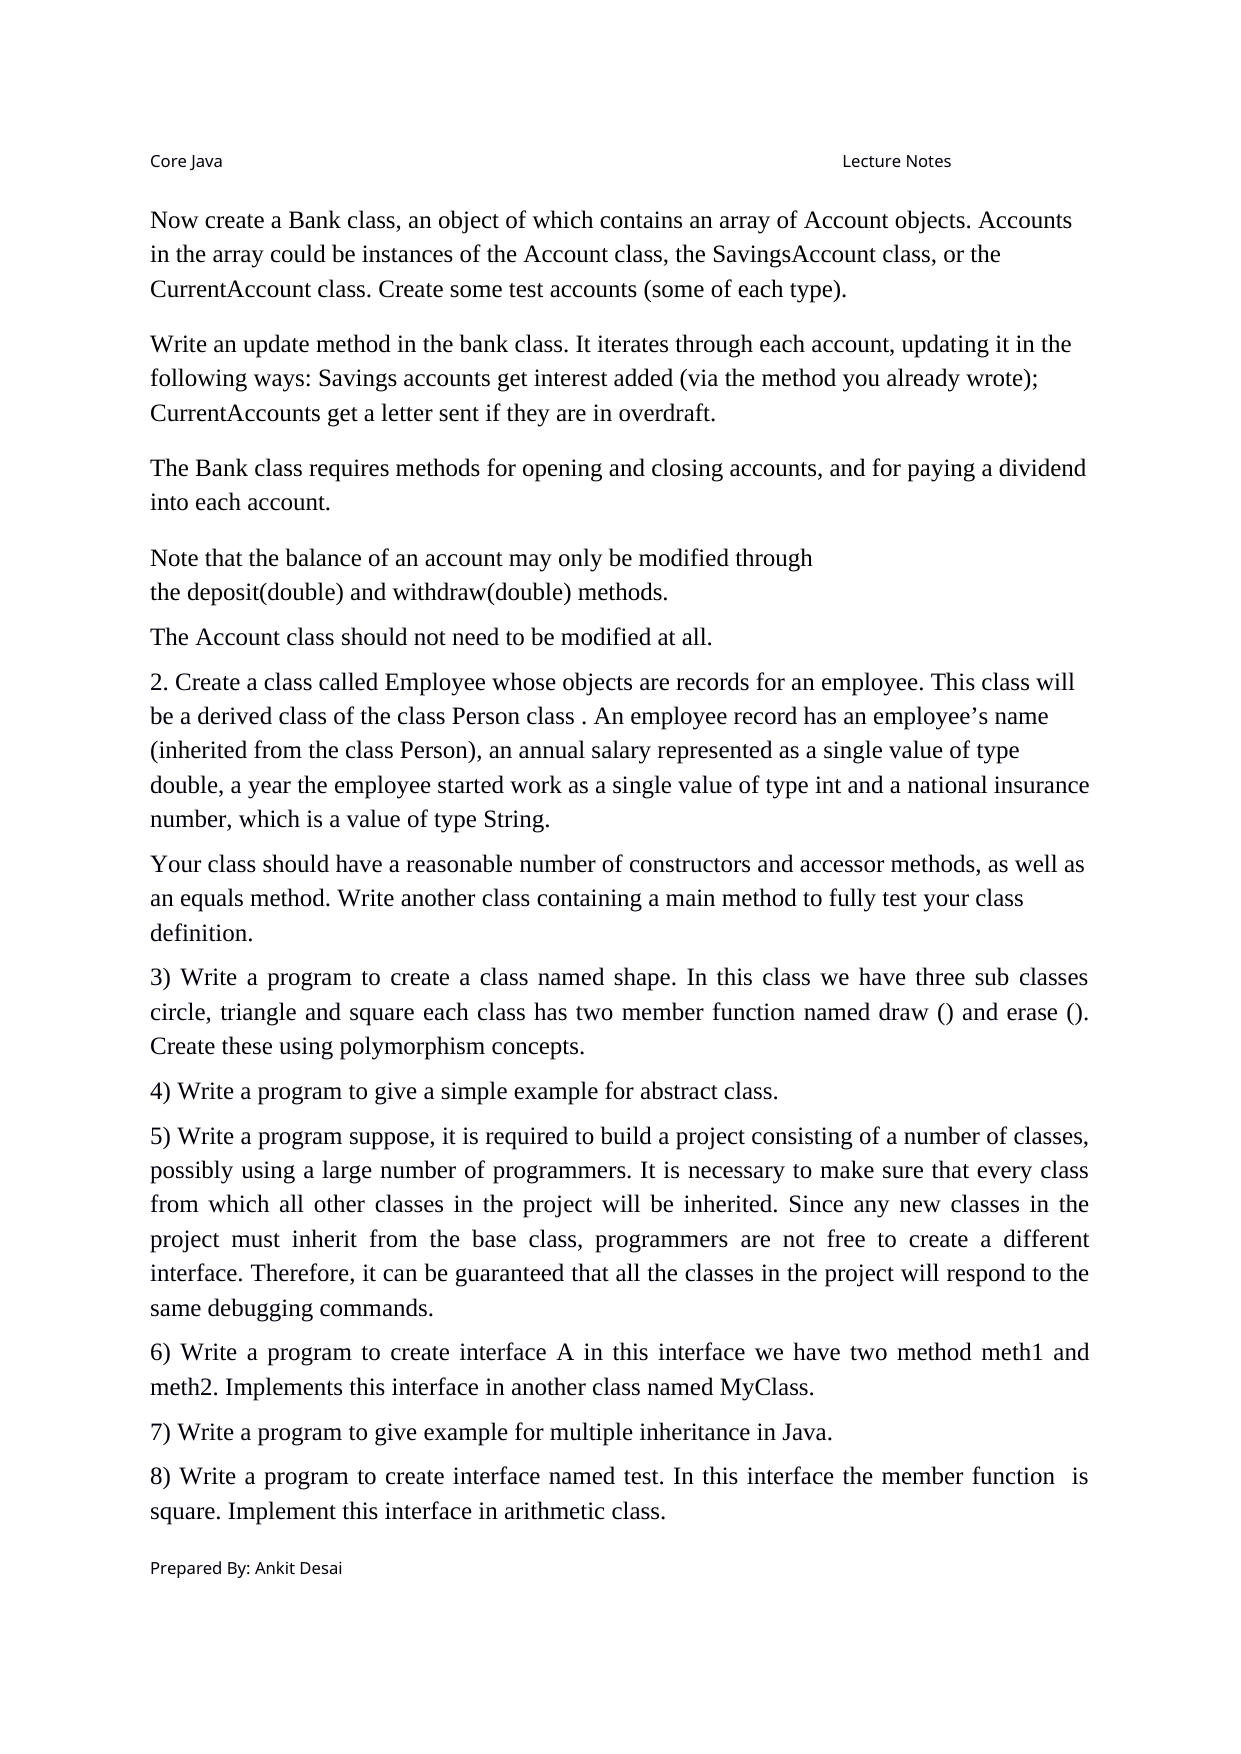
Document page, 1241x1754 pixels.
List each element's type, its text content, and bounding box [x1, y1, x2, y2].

text Note that the balance of an account may only be modified through the deposit(double) and withdraw(double) methods. [150, 537, 1090, 606]
text 6) Write a program to create interface A in this interface we have two method meth1 and meth2. Implements this interface in another class named MyClass. [150, 1332, 1090, 1401]
text The Account class should not need to be modified at all. [150, 616, 1090, 651]
text 8) Write a program to create interface named test. In this interface the member function is square. Implement this interface in arithmetic class. [150, 1456, 1090, 1524]
text Write an update method in the bank class. It iterates through each account, updating it in the following ways: Savings accounts get interest added (via the method you already wrote); CurrentAccounts get a letter sent if they are in overdraft. [150, 323, 1090, 427]
text 5) Write a program suppose, it is required to build a project consisting of a number of classes, possibly using a large number of programmers. It is necessary to make sure that every class from which all other classes in the project will be inherited. Since any new classes in the project must inherit from the base class, programmers are not free to create a different interface. Therefore, it can be guaranteed that all the classes in the project will respond to the same debugging commands. [150, 1115, 1090, 1321]
text Now create a Bank class, an object of which contains an array of Account objects. Accounts in the array could be instances of the Account class, the SavingsAccount class, or the CurrentAccount class. Create some test accounts (some of each type). [150, 199, 1090, 303]
text 3) Write a program to create a class named shape. In this class we have three sub classes circle, triangle and square each class has two member function named draw () and erase (). Create these using polymorphism concepts. [150, 957, 1090, 1060]
text The Bank class requires methods for opening and closing accounts, and for paying a dividend into each account. [150, 447, 1090, 516]
text 7) Write a program to give example for multiple inheritance in Java. [150, 1411, 1090, 1445]
text 4) Write a program to give a simple example for abstract class. [150, 1070, 1090, 1105]
text 2. Create a class called Employee whose objects are records for an employee. This class will be a derived class of the class Person class . An employee record has an employee’s name (inherited from the class Person), an annual salary represented as a single value of type double, a year the employee started work as a single value of type int and a national insurance number, which is a value of type String. [150, 661, 1090, 833]
text Your class should have a reasonable number of constructors and accessor methods, as well as an equals method. Write another class containing a main method to fully test your class definition. [150, 843, 1090, 946]
